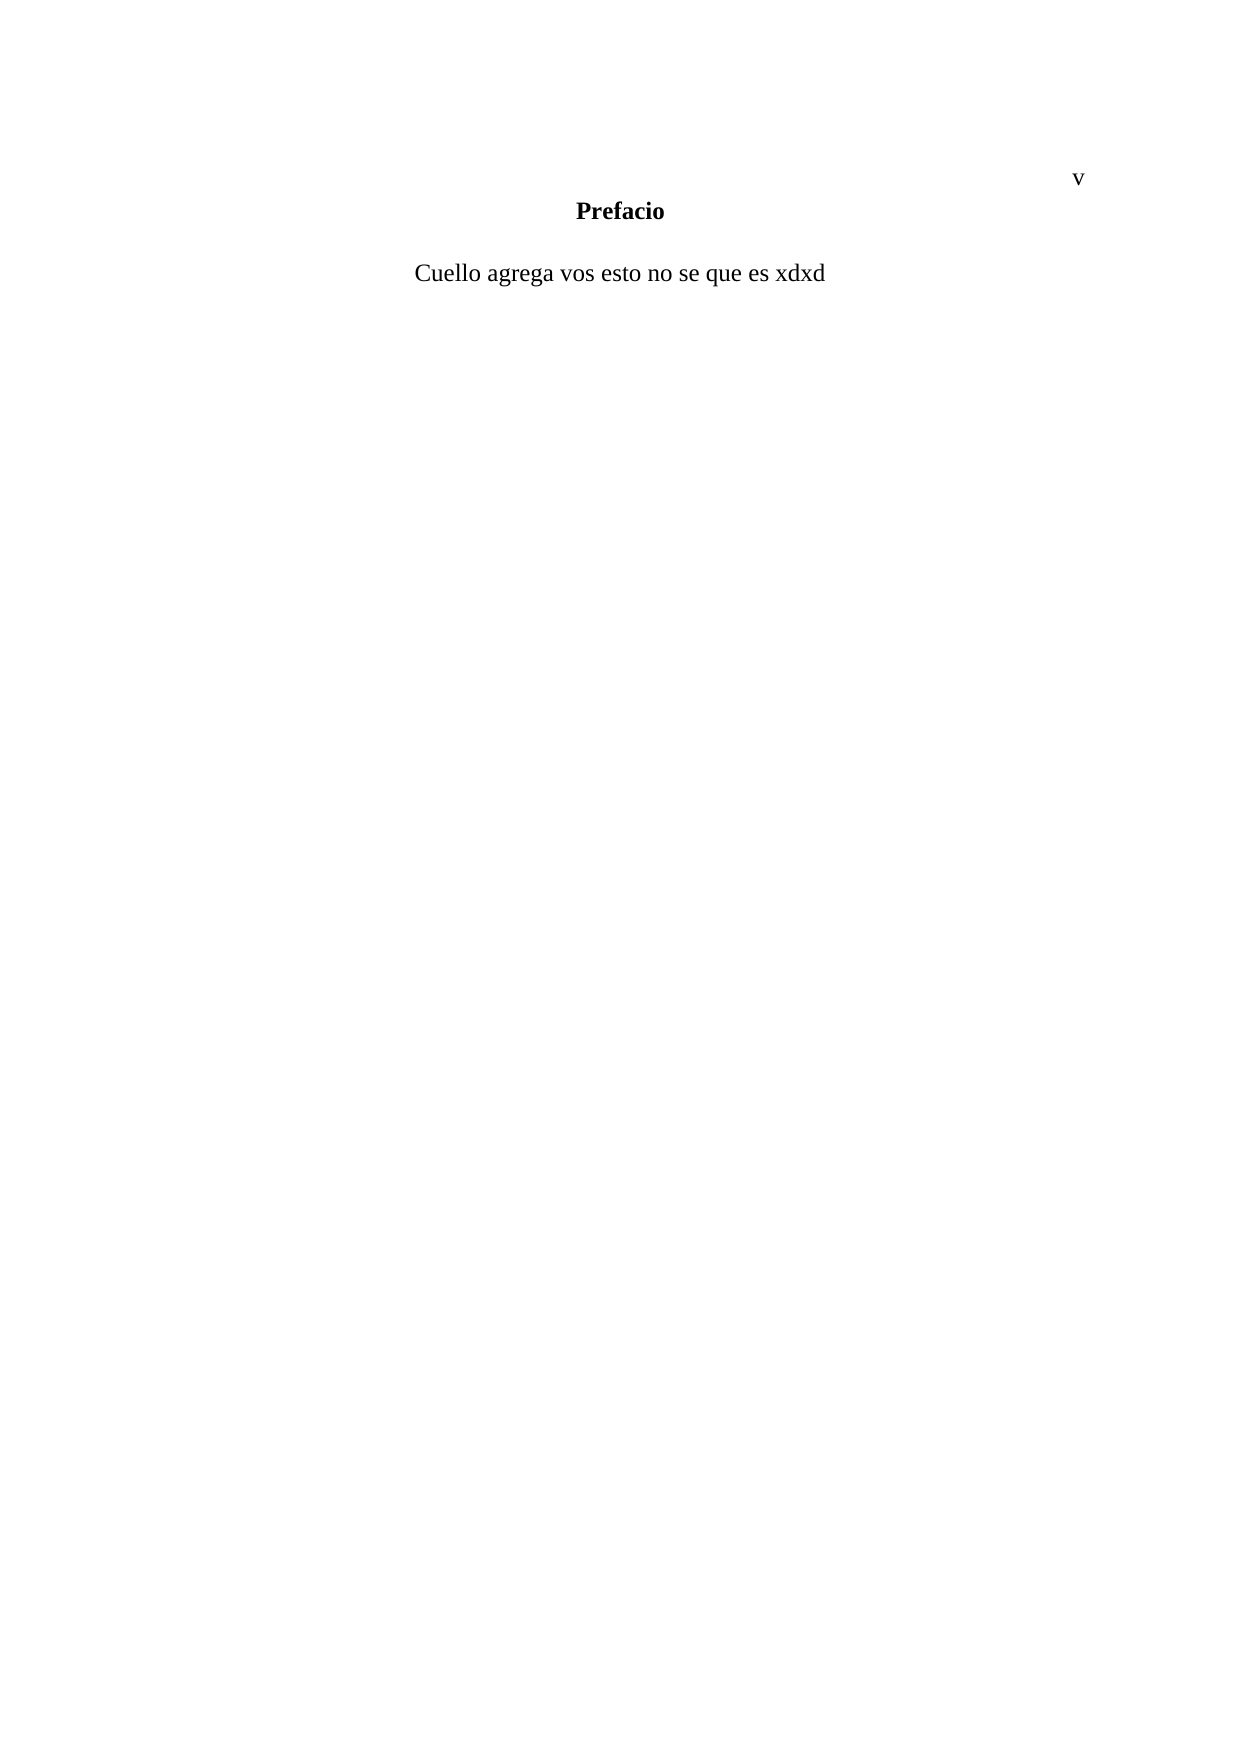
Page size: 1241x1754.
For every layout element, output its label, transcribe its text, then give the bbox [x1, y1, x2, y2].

text Cuello agrega vos esto no se que es xdxd [159, 258, 1081, 287]
text v [150, 162, 1091, 191]
text Prefacio [497, 196, 744, 224]
